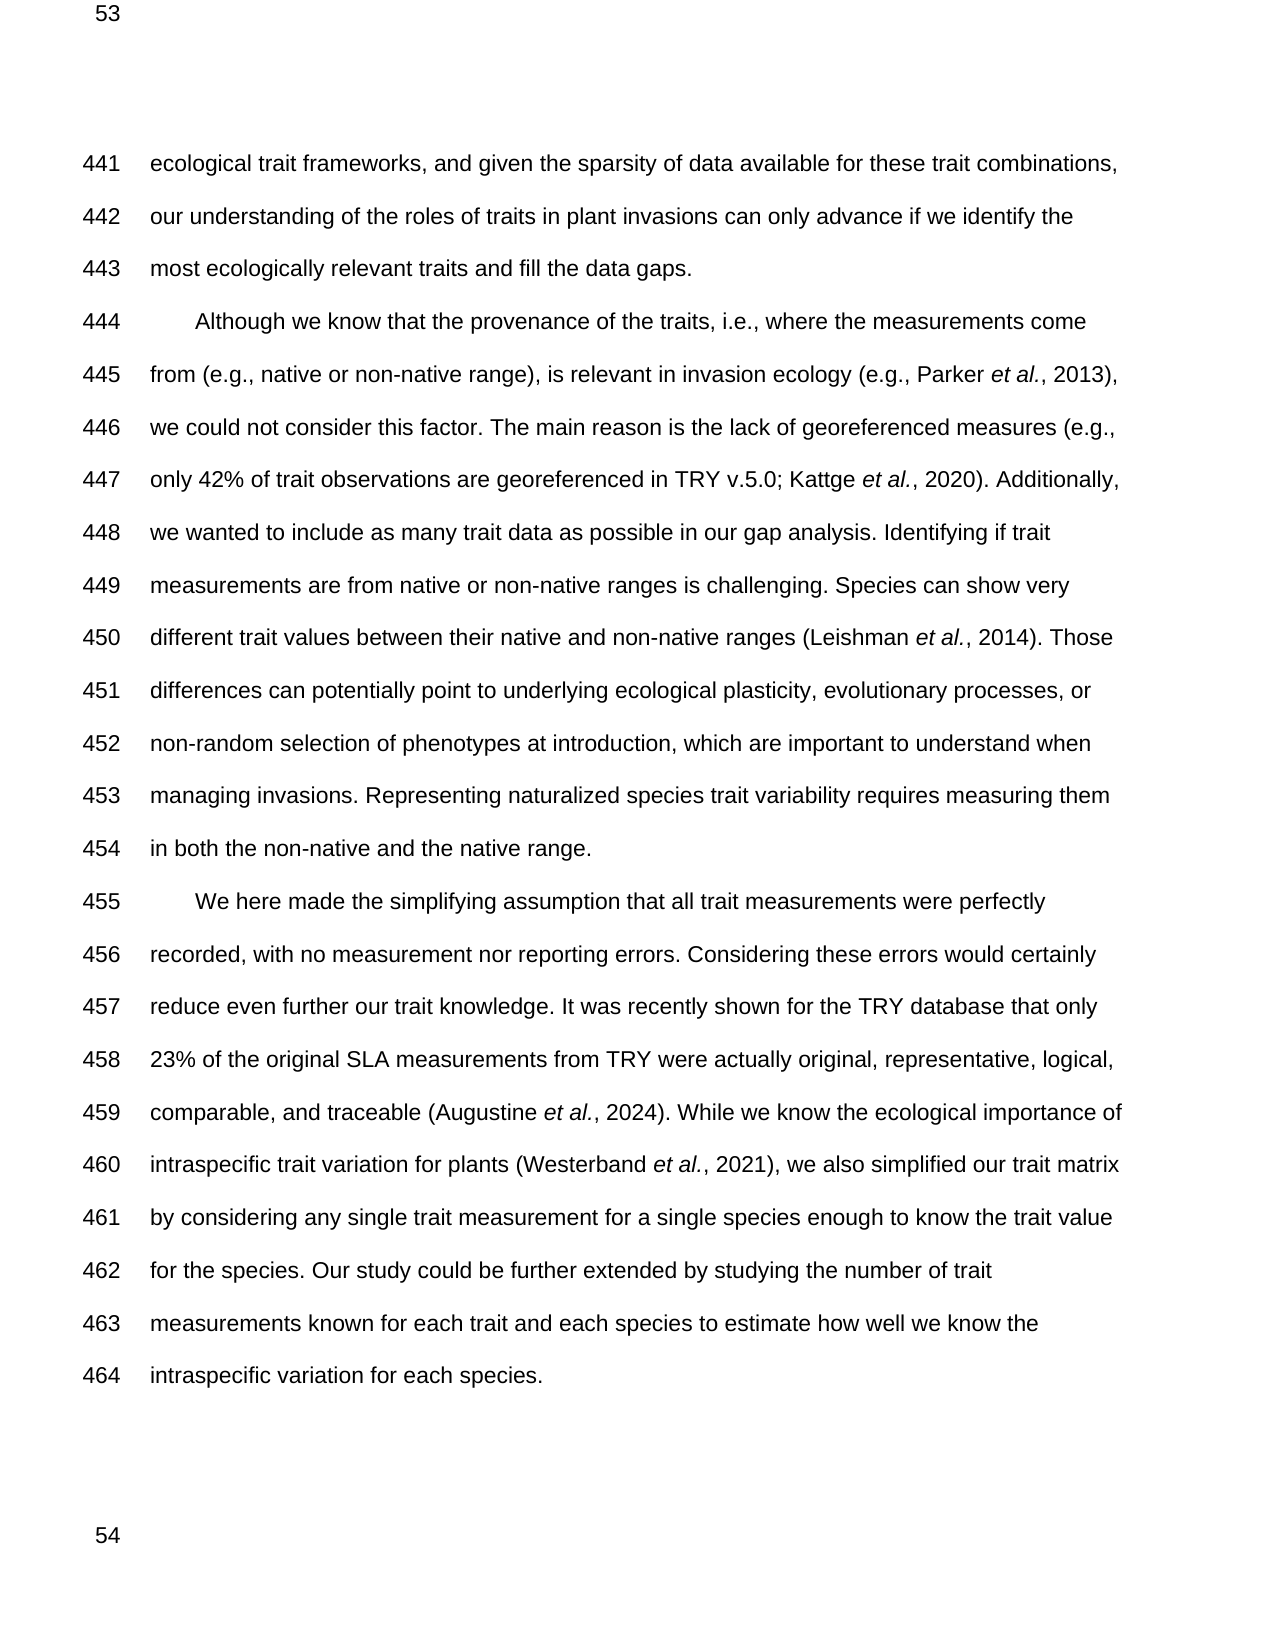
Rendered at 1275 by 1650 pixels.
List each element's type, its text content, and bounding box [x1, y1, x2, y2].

text We here made the simplifying assumption that all trait measurements were perfectly recorded, with no measurement nor reporting errors. Considering these errors would certainly reduce even further our trait knowledge. It was recently shown for the TRY database that only 23% of the original SLA measurements from TRY were actually original, representative, logical, comparable, and traceable (Augustine et al., 2024). While we know the ecological importance of intraspecific trait variation for plants (Westerband et al., 2021), we also simplified our trait matrix by considering any single trait measurement for a single species enough to know the trait value for the species. Our study could be further extended by studying the number of trait measurements known for each trait and each species to estimate how well we know the intraspecific variation for each species. [150, 888, 1125, 1389]
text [150, 150, 1125, 282]
text Although we know that the provenance of the traits, i.e., where the measurements come from (e.g., native or non-native range), is relevant in invasion ecology (e.g., Parker et al., 2013), we could not consider this factor. The main reason is the lack of georeferenced measures (e.g., only 42% of trait observations are georeferenced in TRY v.5.0; Kattge et al., 2020). Additionally, we wanted to include as many trait data as possible in our gap analysis. Identifying if trait measurements are from native or non-native ranges is challenging. Species can show very different trait values between their native and non-native ranges (Leishman et al., 2014). Those differences can potentially point to underlying ecological plasticity, evolutionary processes, or non-random selection of phenotypes at introduction, which are important to understand when managing invasions. Representing naturalized species trait variability requires measuring them in both the non-native and the native range. [150, 308, 1125, 862]
